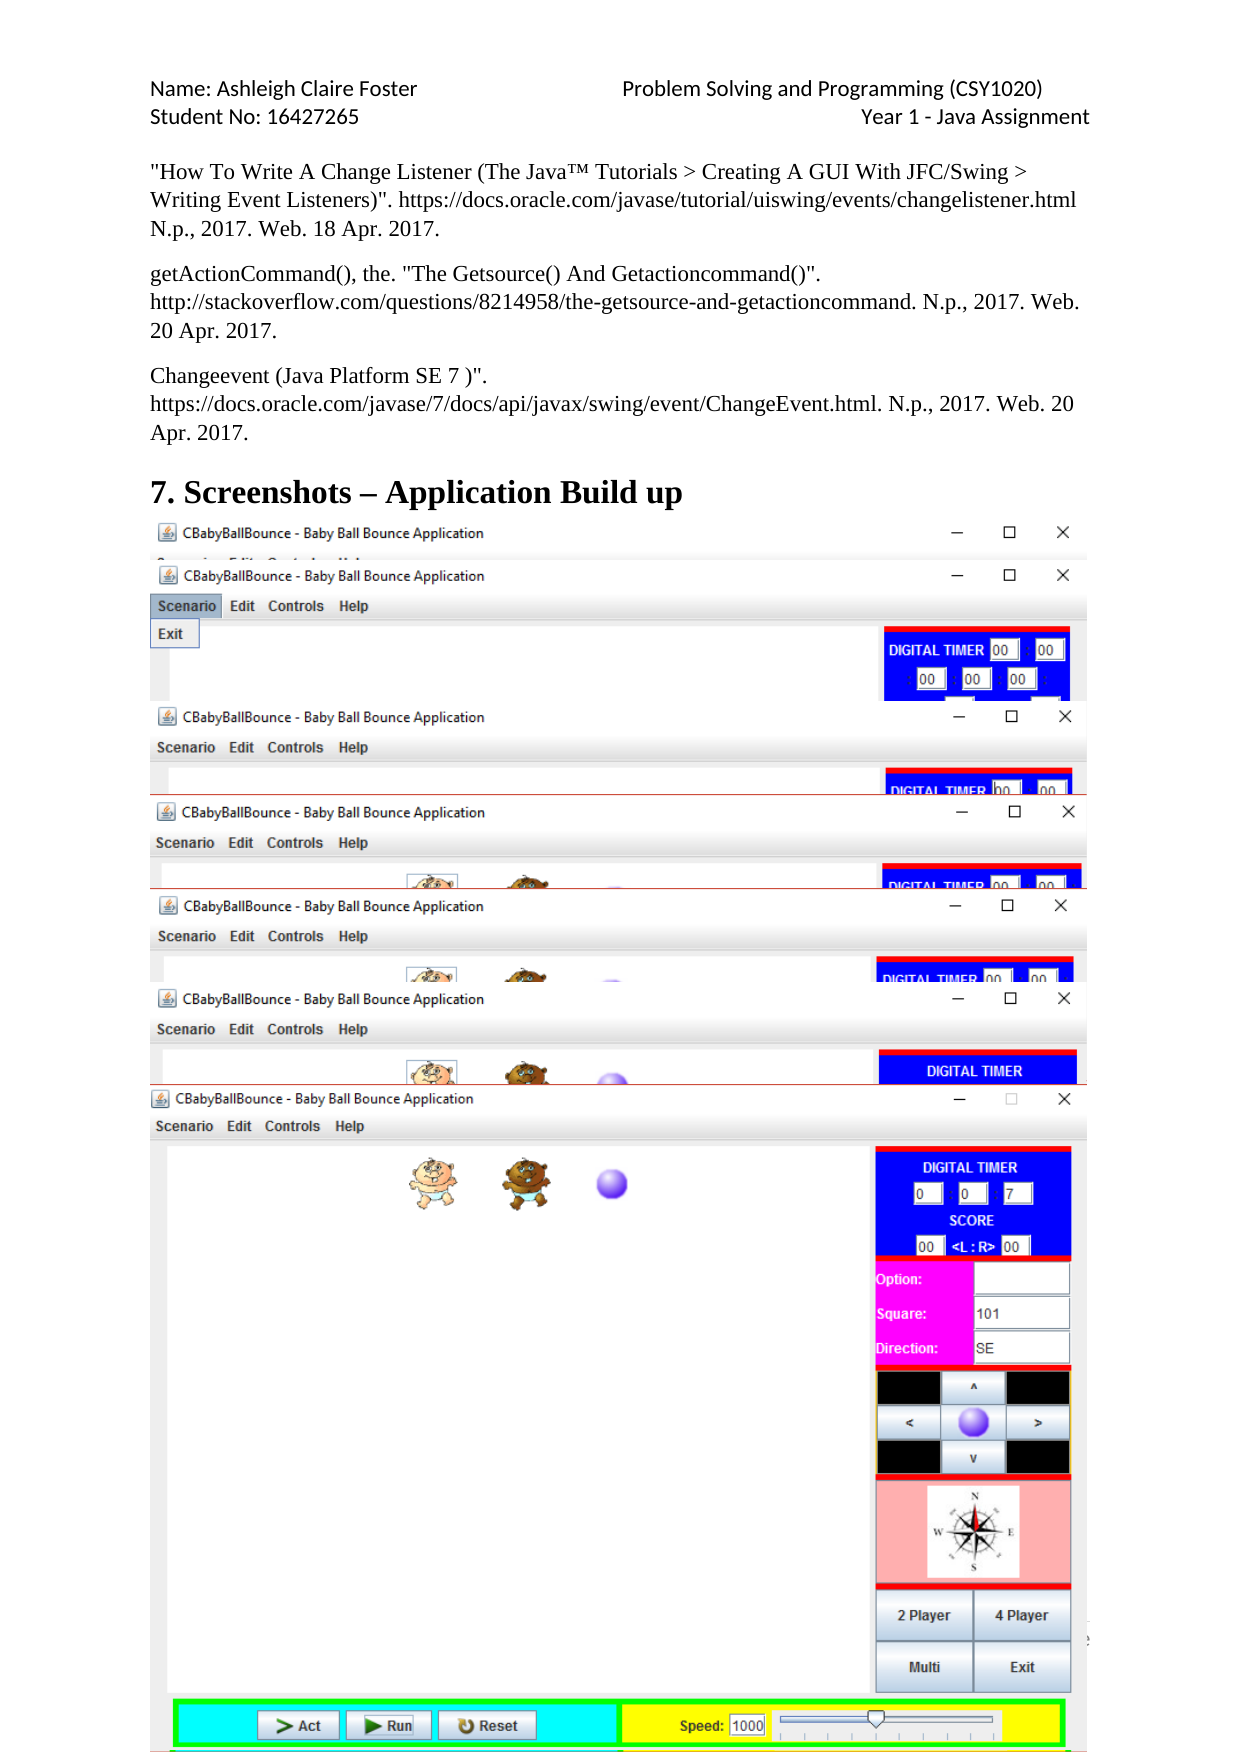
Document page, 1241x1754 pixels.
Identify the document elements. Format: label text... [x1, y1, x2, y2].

subtitle 7. Screenshots – Application Build up [150, 472, 1090, 510]
picture [150, 517, 1087, 1752]
